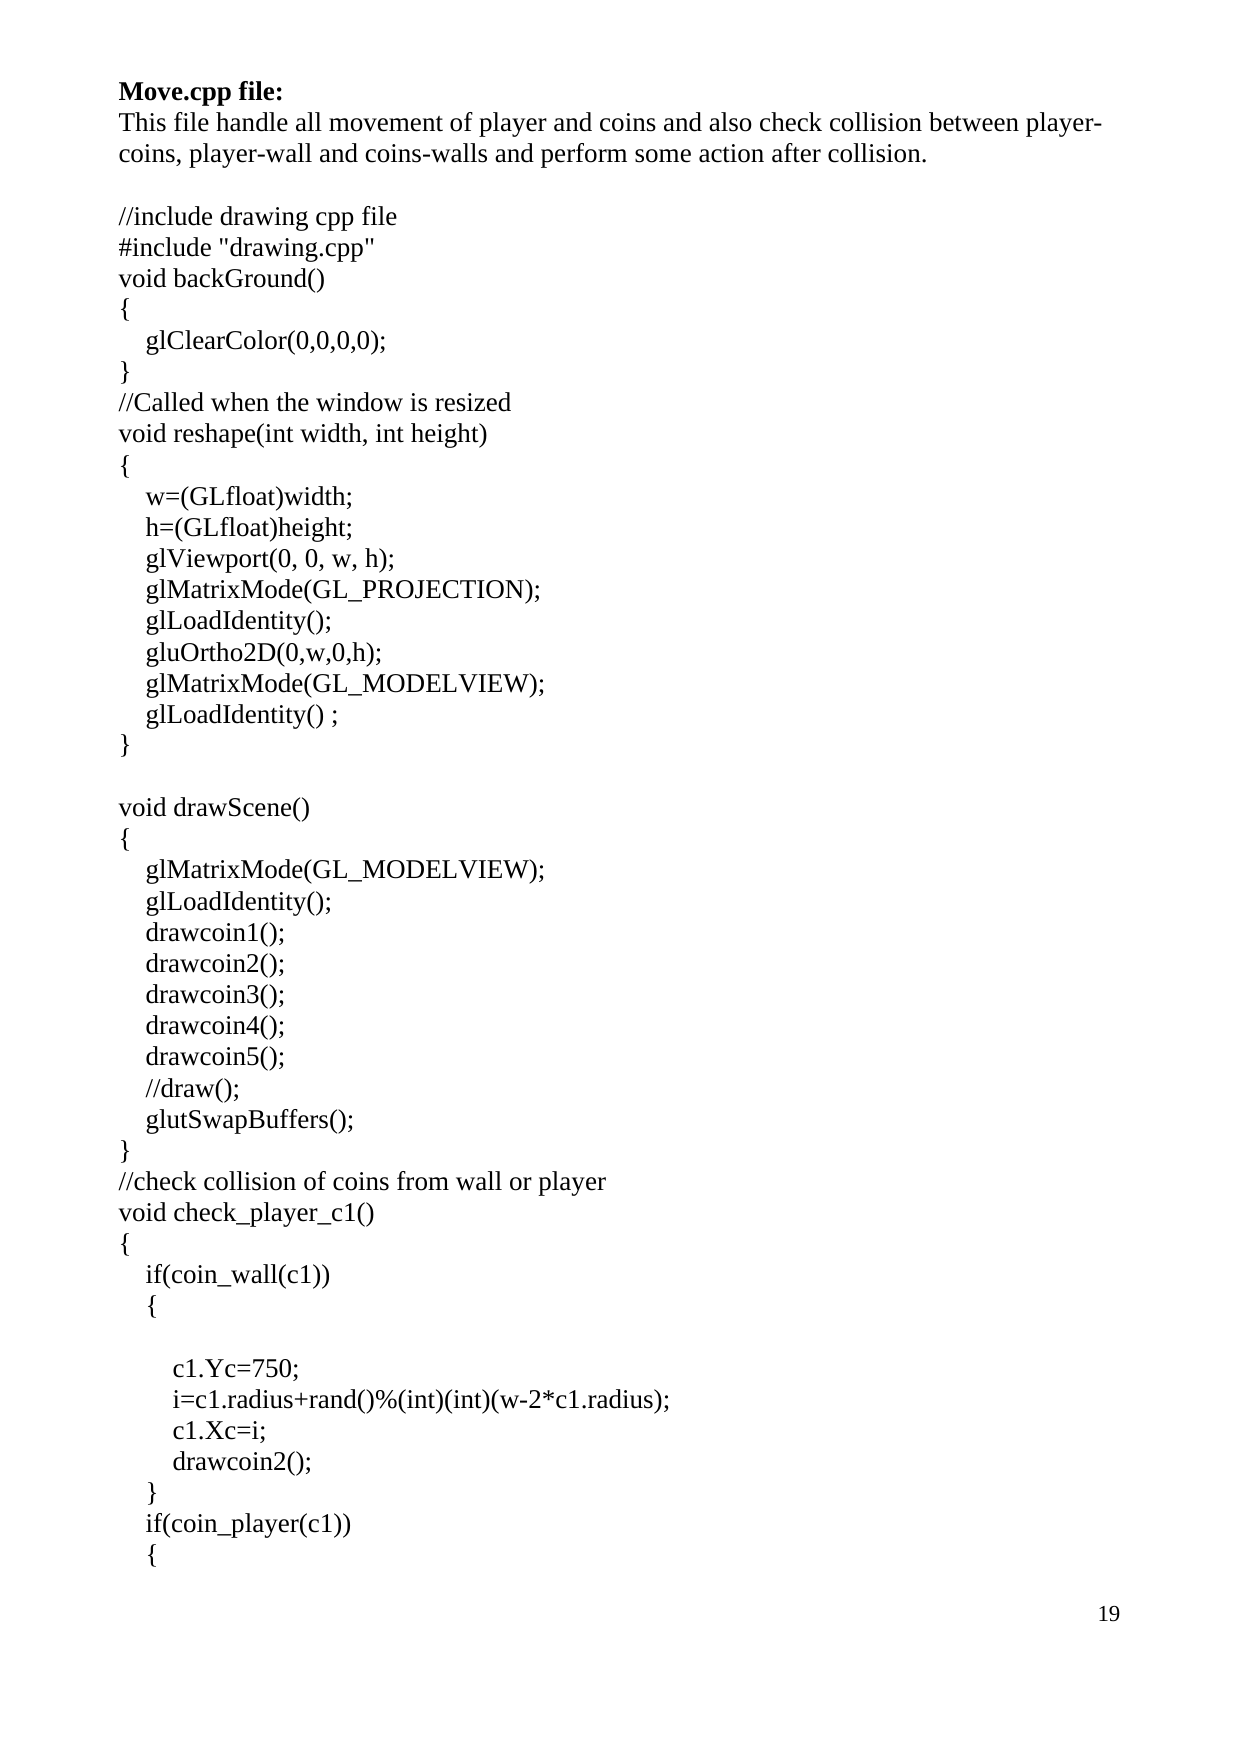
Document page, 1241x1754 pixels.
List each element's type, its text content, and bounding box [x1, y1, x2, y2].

text if(coin_wall(c1)) [145, 1258, 1134, 1289]
text //include drawing cpp file #include "drawing.cpp" void backGround() [118, 200, 402, 293]
text //draw(); glutSwapBuffers(); [145, 1072, 368, 1134]
text { [118, 1227, 1134, 1258]
text { [145, 1289, 1134, 1321]
text //check collision of coins from wall or player void check_player_c1() [118, 1165, 629, 1227]
text } [118, 355, 1134, 386]
text //Called when the window is resized void reshape(int width, int height) [118, 386, 552, 449]
subtitle Move.cpp file: [118, 75, 1134, 106]
text glMatrixMode(GL_PROJECTION); glLoadIdentity(); gluOrtho2D(0,w,0,h); glMatrixMode(GL_MODELVIEW); glLoadIdentity() ; [145, 573, 552, 729]
text w=(GLfloat)width; h=(GLfloat)height; glViewport(0, 0, w, h); [145, 480, 402, 573]
text } [118, 729, 1134, 760]
text { [118, 822, 1134, 854]
text if(coin_player(c1)) [145, 1507, 1134, 1538]
text { [145, 1538, 1134, 1569]
text glMatrixMode(GL_MODELVIEW); glLoadIdentity(); [145, 854, 552, 916]
text } [145, 1476, 1134, 1507]
text { [118, 449, 1134, 480]
text glClearColor(0,0,0,0); [145, 324, 1134, 355]
text drawcoin1(); drawcoin2(); drawcoin3(); drawcoin4(); drawcoin5(); [145, 916, 286, 1072]
text void drawScene() [118, 791, 1134, 822]
text drawcoin2(); [172, 1445, 1134, 1476]
text c1.Yc=750; [172, 1352, 1134, 1383]
text { [118, 293, 1134, 324]
text This file handle all movement of player and coins and also check collision between player- coins, player-wall and coins-walls and perform some action after collision. [118, 106, 1134, 168]
text } [118, 1134, 1134, 1165]
text i=c1.radius+rand()%(int)(int)(w-2*c1.radius); c1.Xc=i; [172, 1383, 673, 1445]
